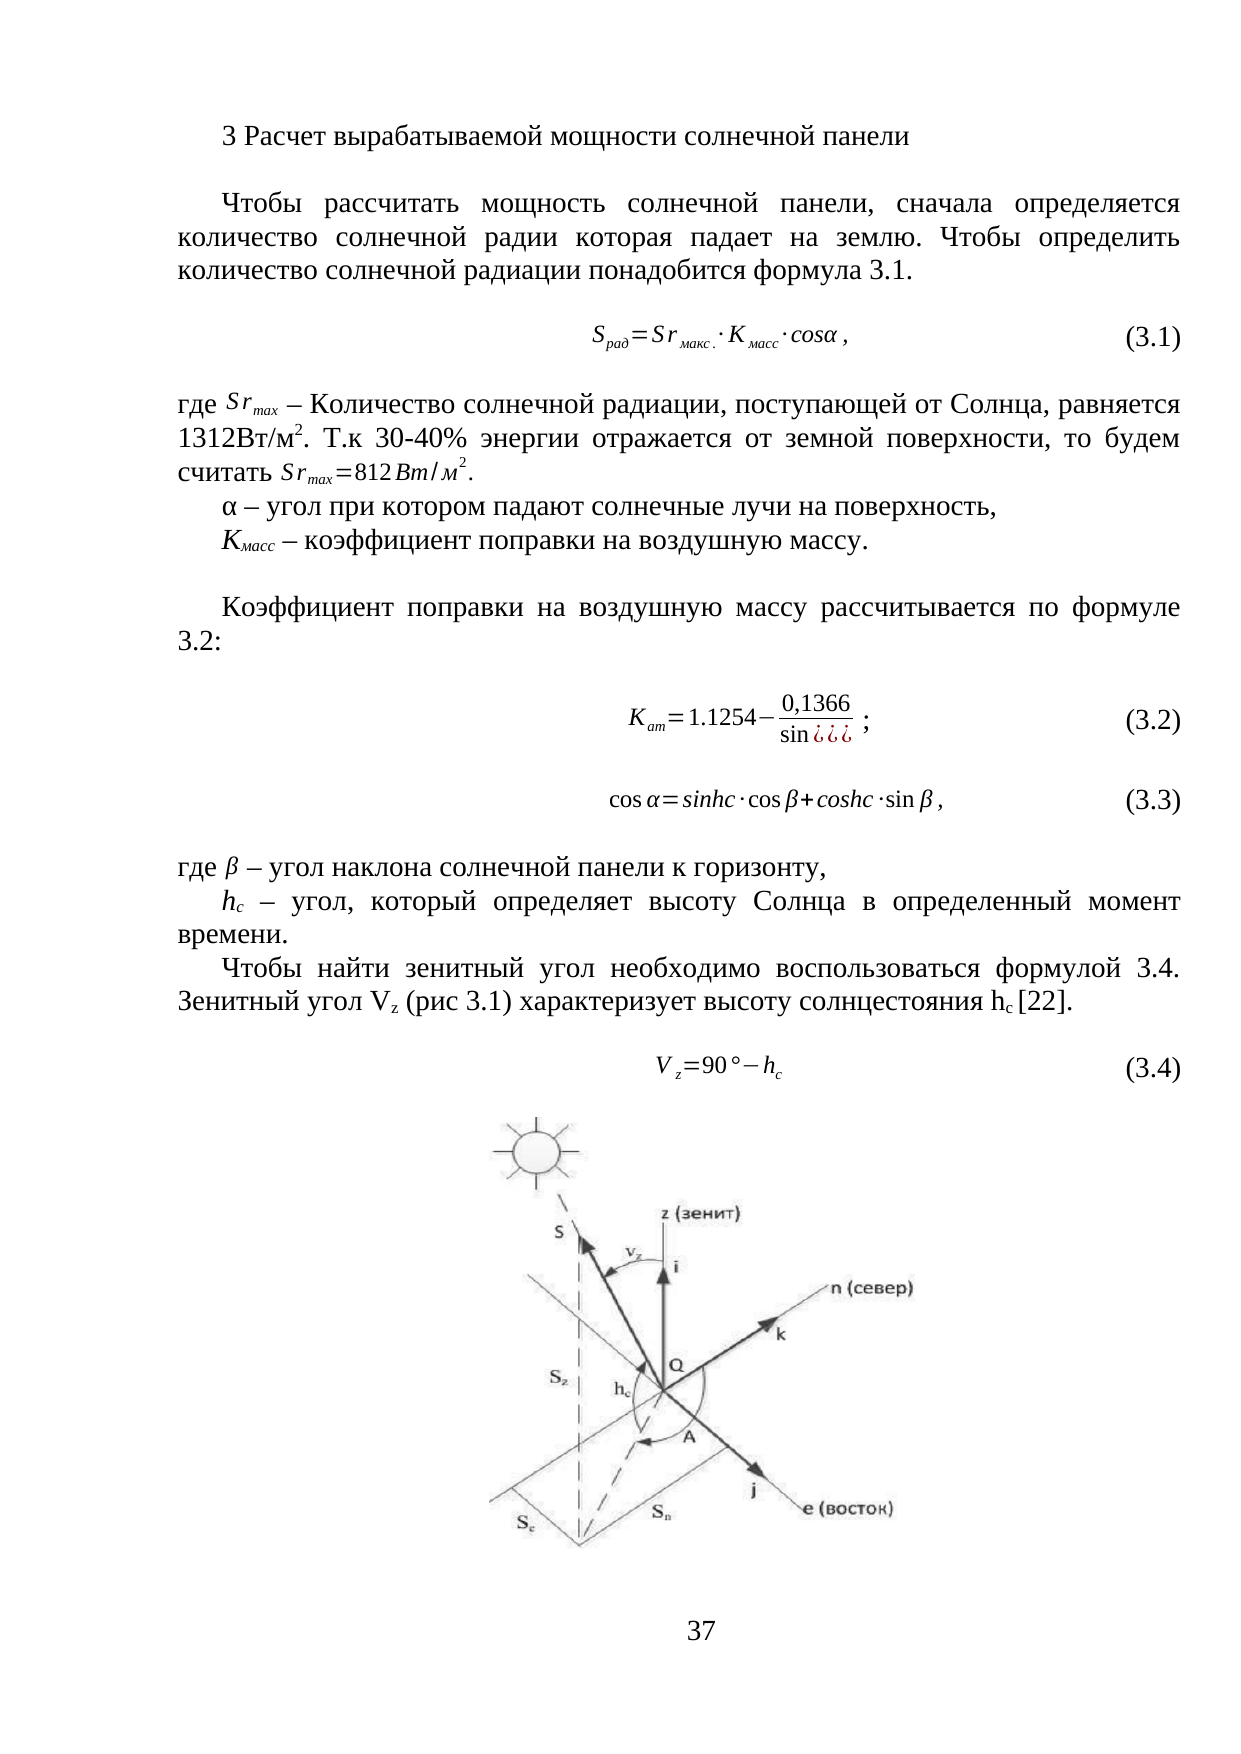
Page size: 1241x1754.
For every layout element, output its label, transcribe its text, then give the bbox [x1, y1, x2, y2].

text ; (3.2) [177, 690, 1181, 749]
text Чтобы найти зенитный угол необходимо воспользоваться формулой 3.4. Зенитный угол Vz (рис 3.1) характеризует высоту солнцестояния hc [22]. [177, 950, 1181, 1017]
text hc – угол, который определяет высоту Солнца в определенный момент времени. [177, 883, 1181, 950]
text (3.3) [177, 782, 1181, 816]
text где – Количество солнечной радиации, поступающей от Солнца, равняется 1312Вт/м2. Т.к 30-40% энергии отражается от земной поверхности, то будем считать [177, 386, 1181, 488]
picture [439, 1117, 963, 1565]
text Чтобы рассчитать мощность солнечной панели, сначала определяется количество солнечной радии которая падает на землю. Чтобы определить количество солнечной радиации понадобится формула 3.1. [177, 185, 1181, 286]
text где – угол наклона солнечной панели к горизонту, [177, 849, 1181, 883]
subtitle 3 Расчет вырабатываемой мощности солнечной панели [177, 118, 1181, 152]
text Кмасс – коэффициент поправки на воздушную массу. [177, 522, 1181, 556]
text (3.4) [177, 1051, 1181, 1084]
text Коэффициент поправки на воздушную массу рассчитывается по формуле 3.2: [177, 589, 1181, 656]
text (3.1) [177, 319, 1181, 353]
text α – угол при котором падают солнечные лучи на поверхность, [177, 488, 1181, 522]
